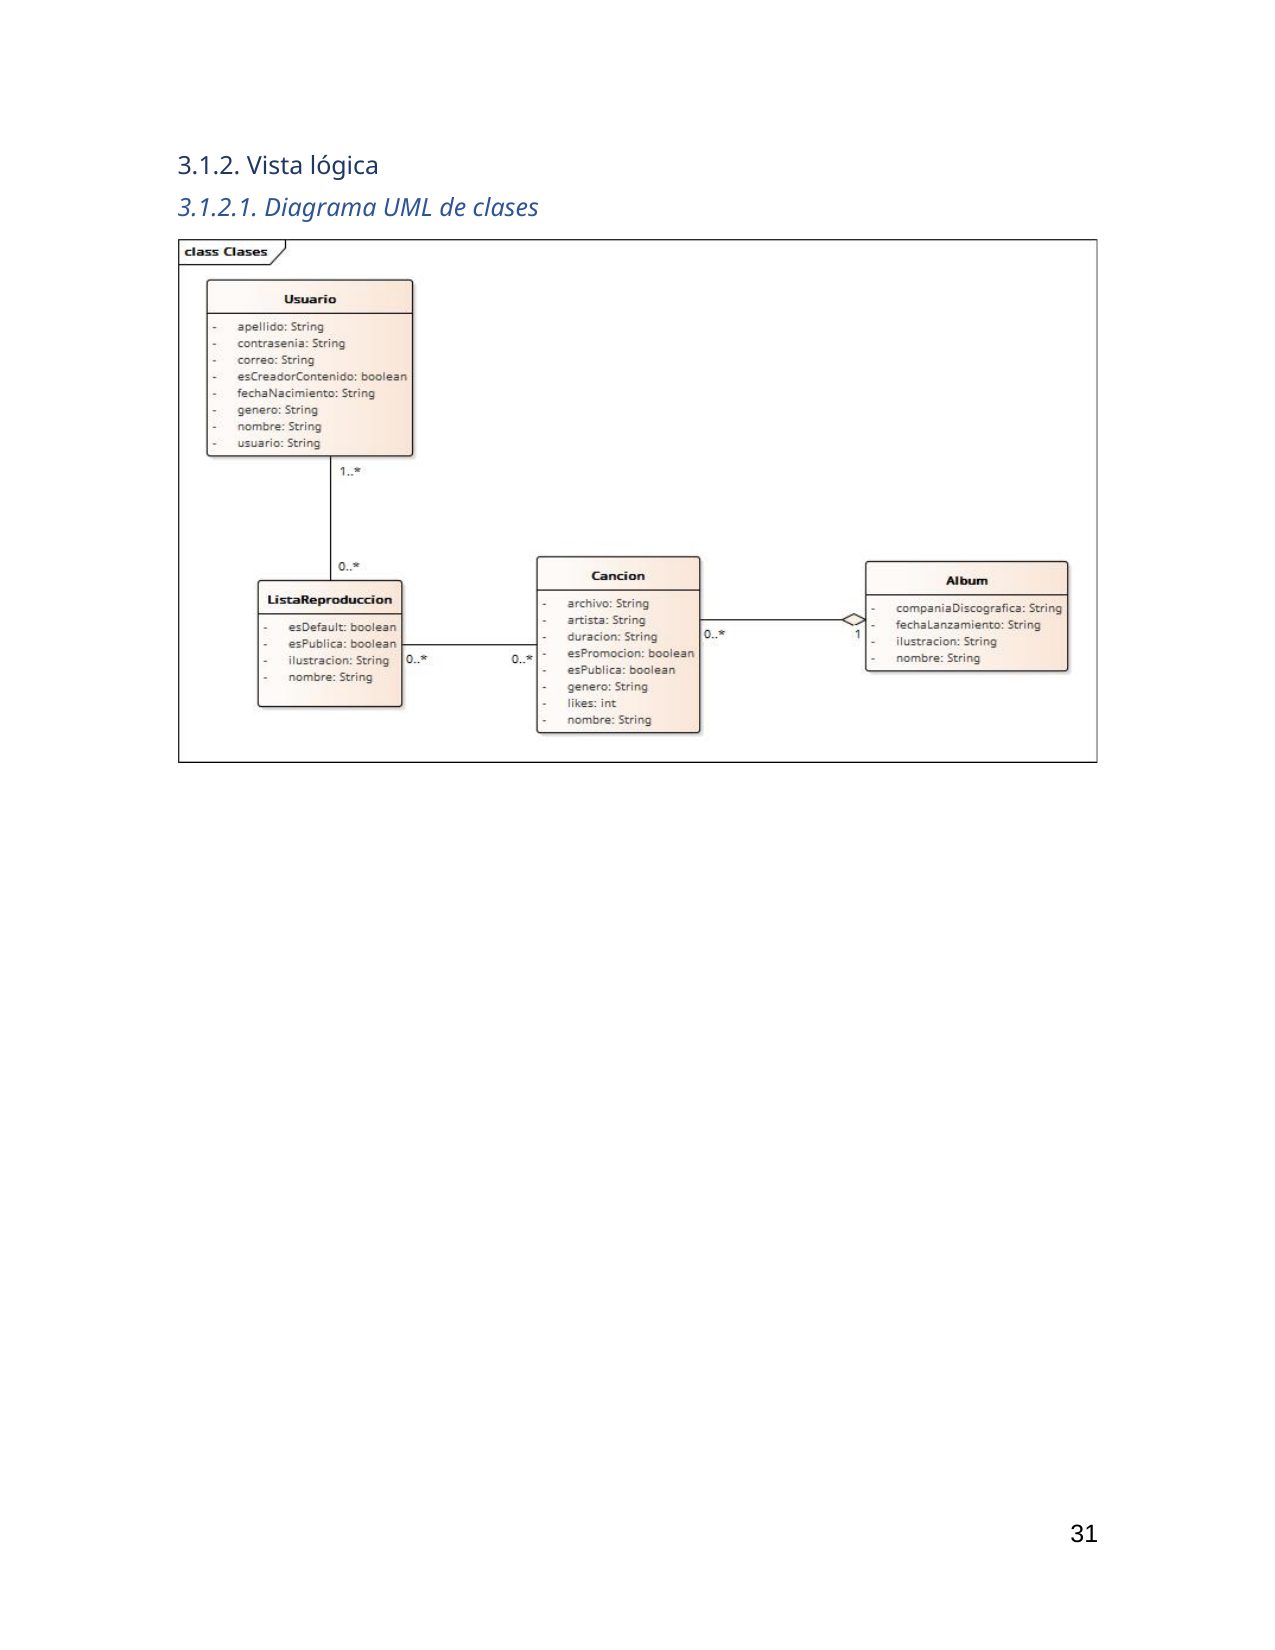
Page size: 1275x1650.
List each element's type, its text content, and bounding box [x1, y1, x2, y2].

subtitle 3.1.2. Vista lógica [177, 148, 1098, 182]
subtitle 3.1.2.1. Diagrama UML de clases [177, 189, 1098, 223]
picture [177, 239, 1098, 763]
